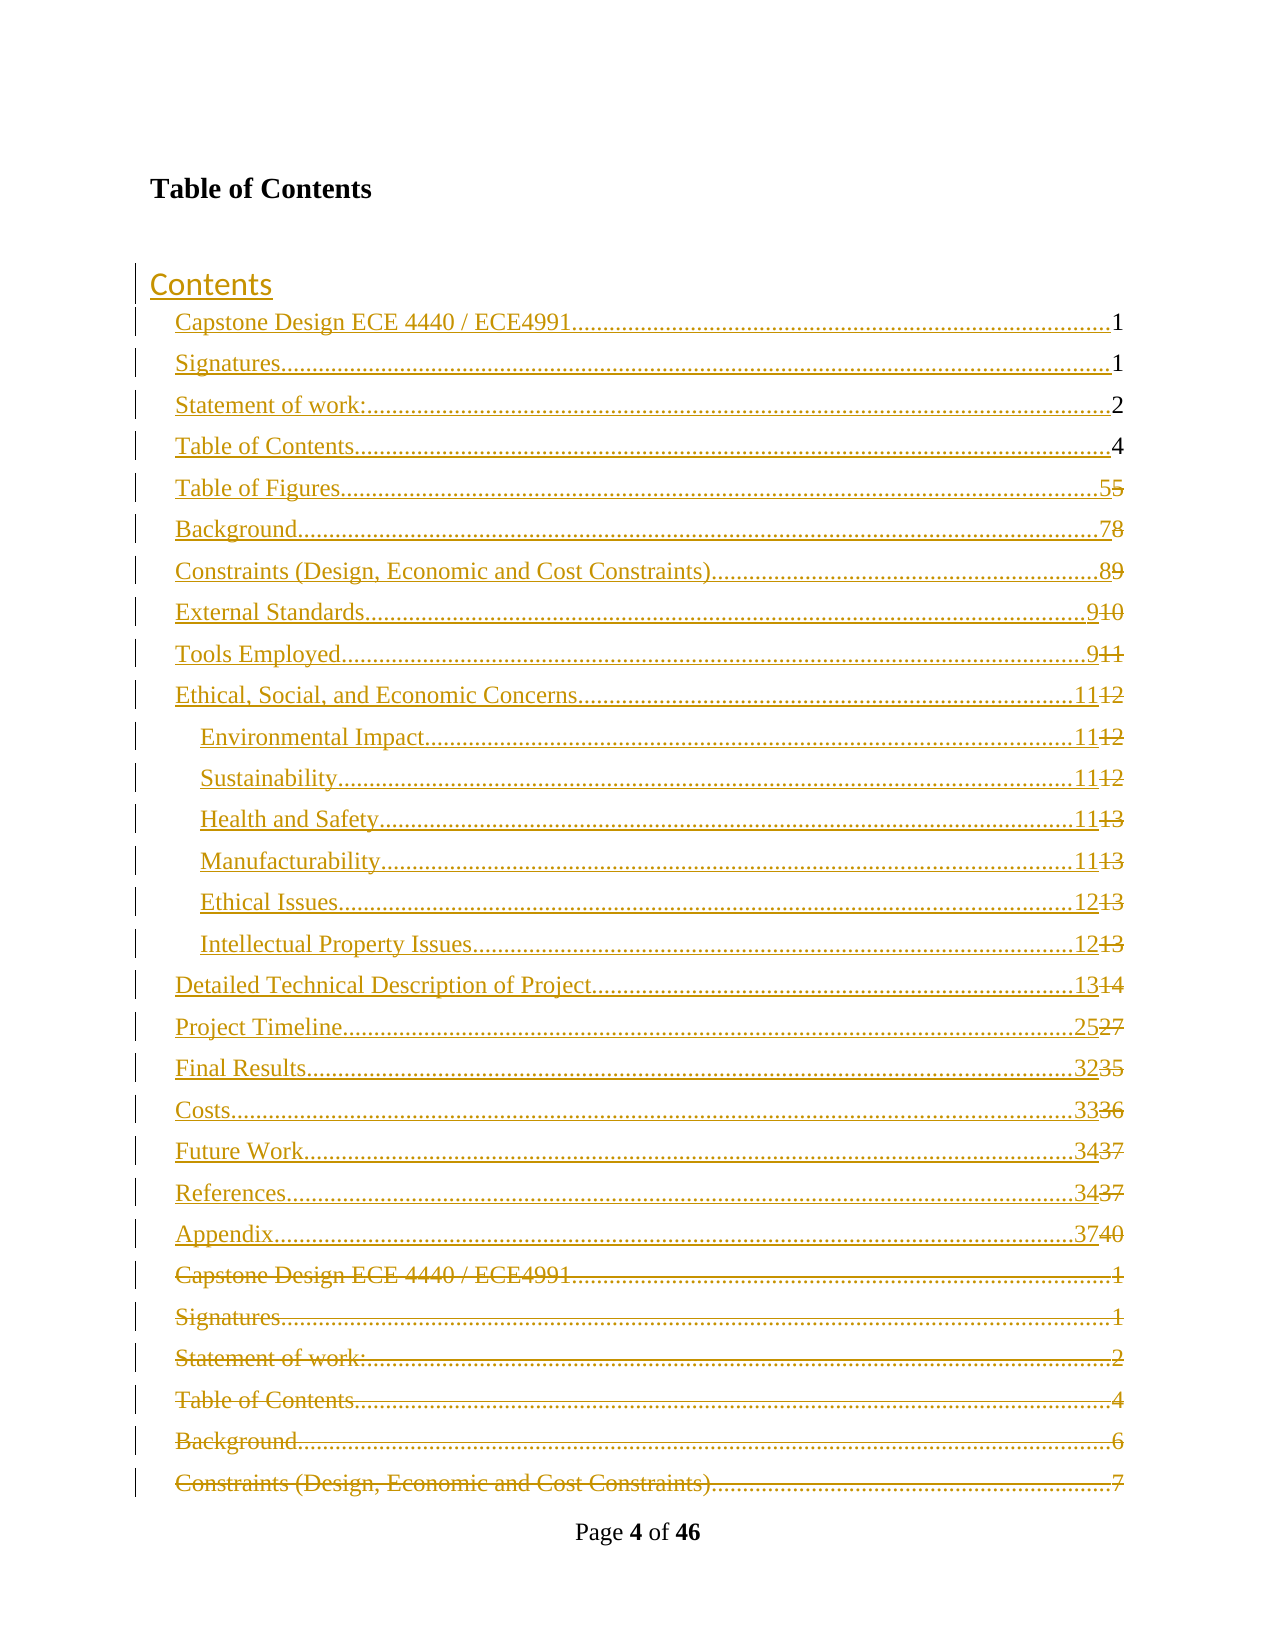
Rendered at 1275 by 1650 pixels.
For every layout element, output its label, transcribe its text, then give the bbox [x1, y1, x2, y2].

subtitle Table of Contents [150, 171, 1125, 204]
